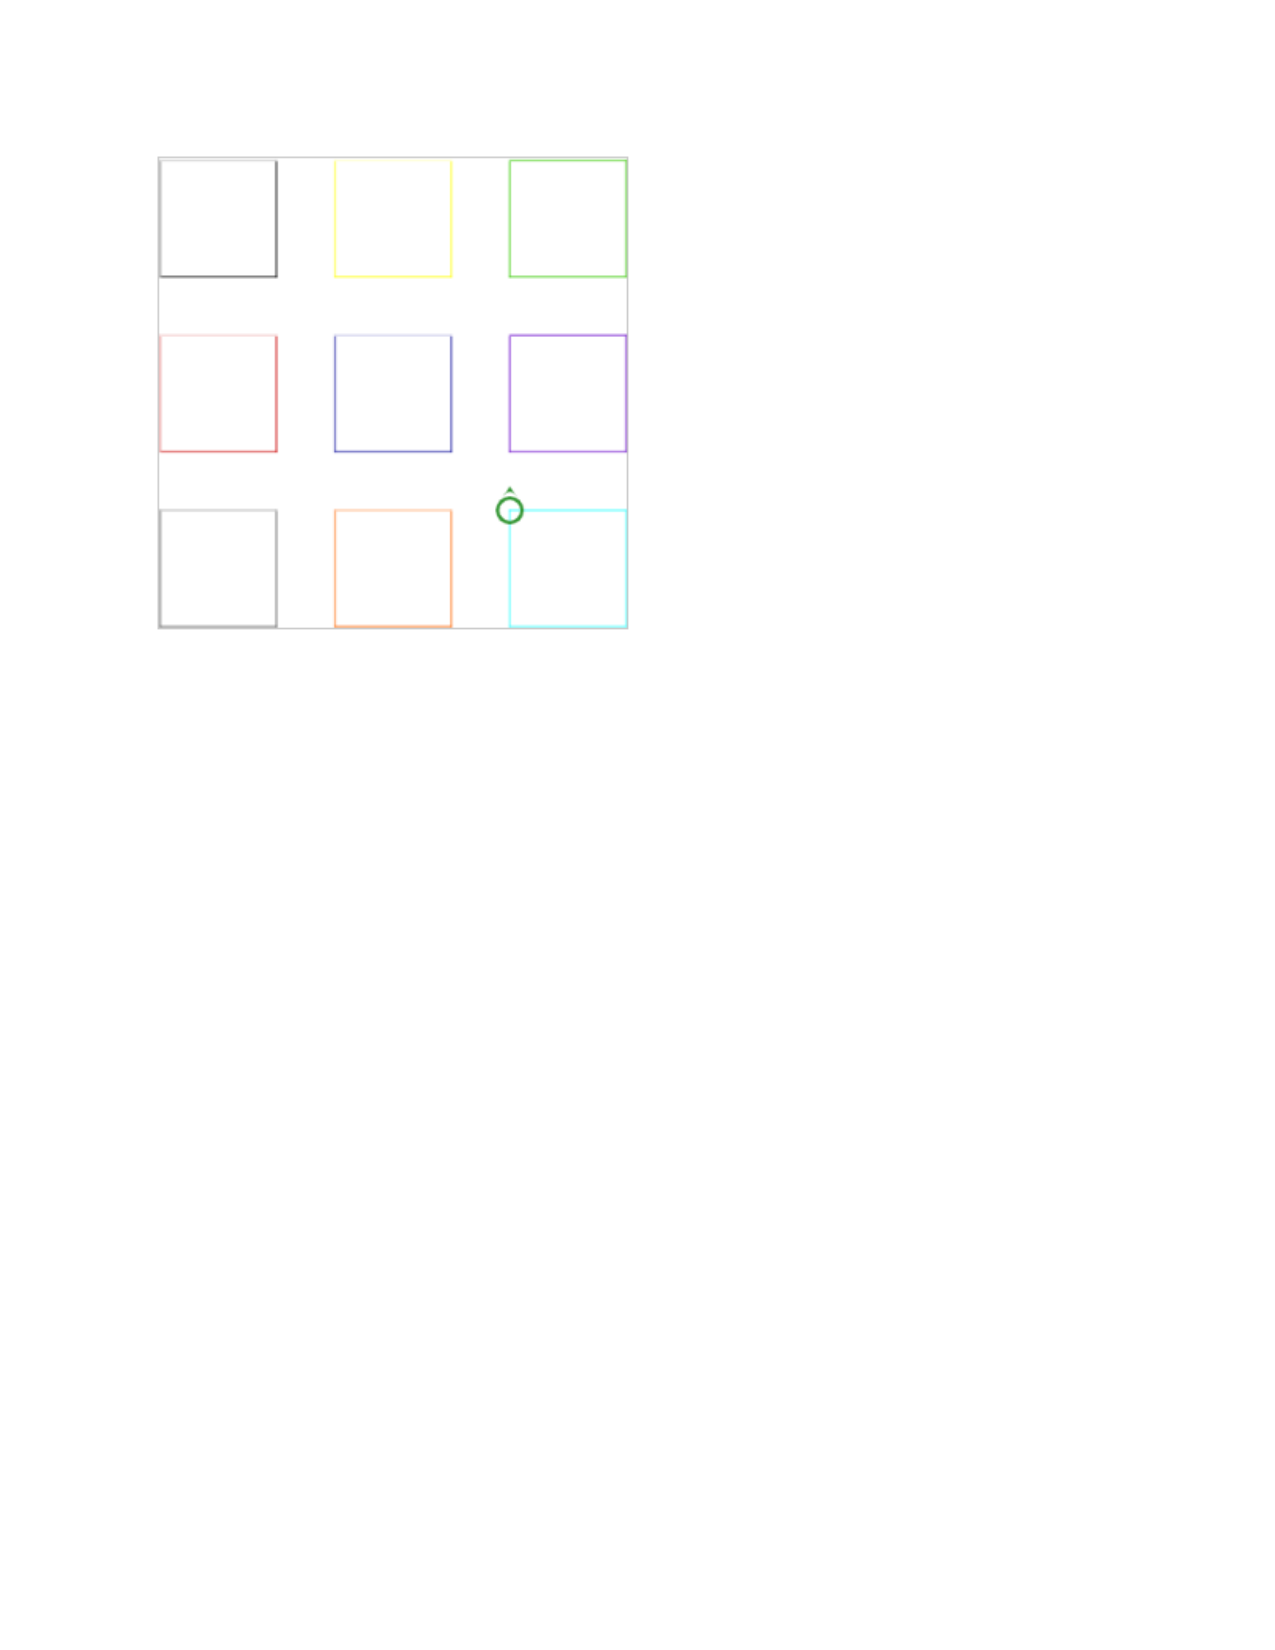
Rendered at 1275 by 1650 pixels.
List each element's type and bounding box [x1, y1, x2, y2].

picture [150, 150, 638, 639]
